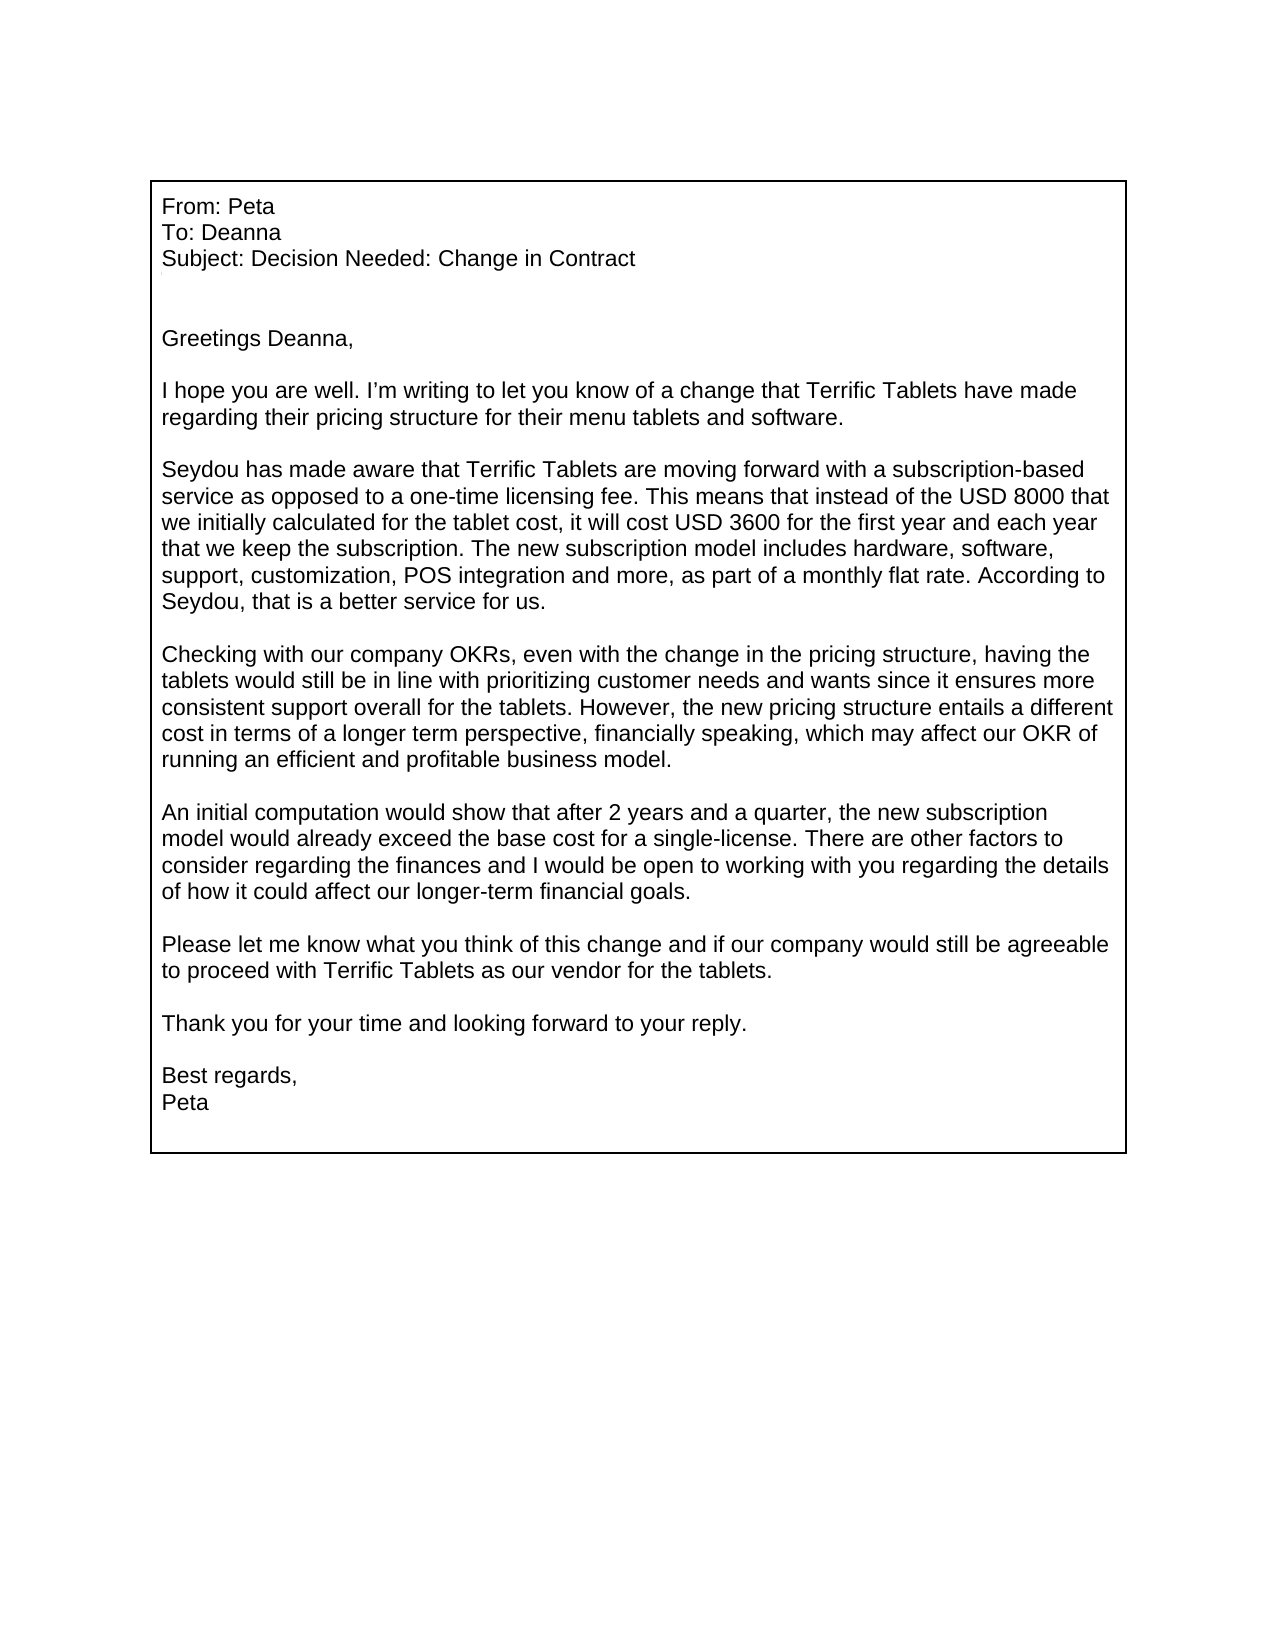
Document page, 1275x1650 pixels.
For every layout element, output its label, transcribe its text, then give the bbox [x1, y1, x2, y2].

table_header From: Peta To: Deanna Subject: Decision Needed: Change in Contract Greetings Deanna, I hope you are well. I’m writing to let you know of a change that Terrific Tablets have made regarding their pricing structure for their menu tablets and software. Seydou has made aware that Terrific Tablets are moving forward with a subscription-based service as opposed to a one-time licensing fee. This means that instead of the USD 8000 that we initially calculated for the tablet cost, it will cost USD 3600 for the first year and each year that we keep the subscription. The new subscription model includes hardware, software, support, customization, POS integration and more, as part of a monthly flat rate. According to Seydou, that is a better service for us. Checking with our company OKRs, even with the change in the pricing structure, having the tablets would still be in line with prioritizing customer needs and wants since it ensures more consistent support overall for the tablets. However, the new pricing structure entails a different cost in terms of a longer term perspective, financially speaking, which may affect our OKR of running an efficient and profitable business model. An initial computation would show that after 2 years and a quarter, the new subscription model would already exceed the base cost for a single-license. There are other factors to consider regarding the finances and I would be open to working with you regarding the details of how it could affect our longer-term financial goals. Please let me know what you think of this change and if our company would still be agreeable to proceed with Terrific Tablets as our vendor for the tablets. Thank you for your time and looking forward to your reply. Best regards, Peta [152, 182, 1125, 1152]
